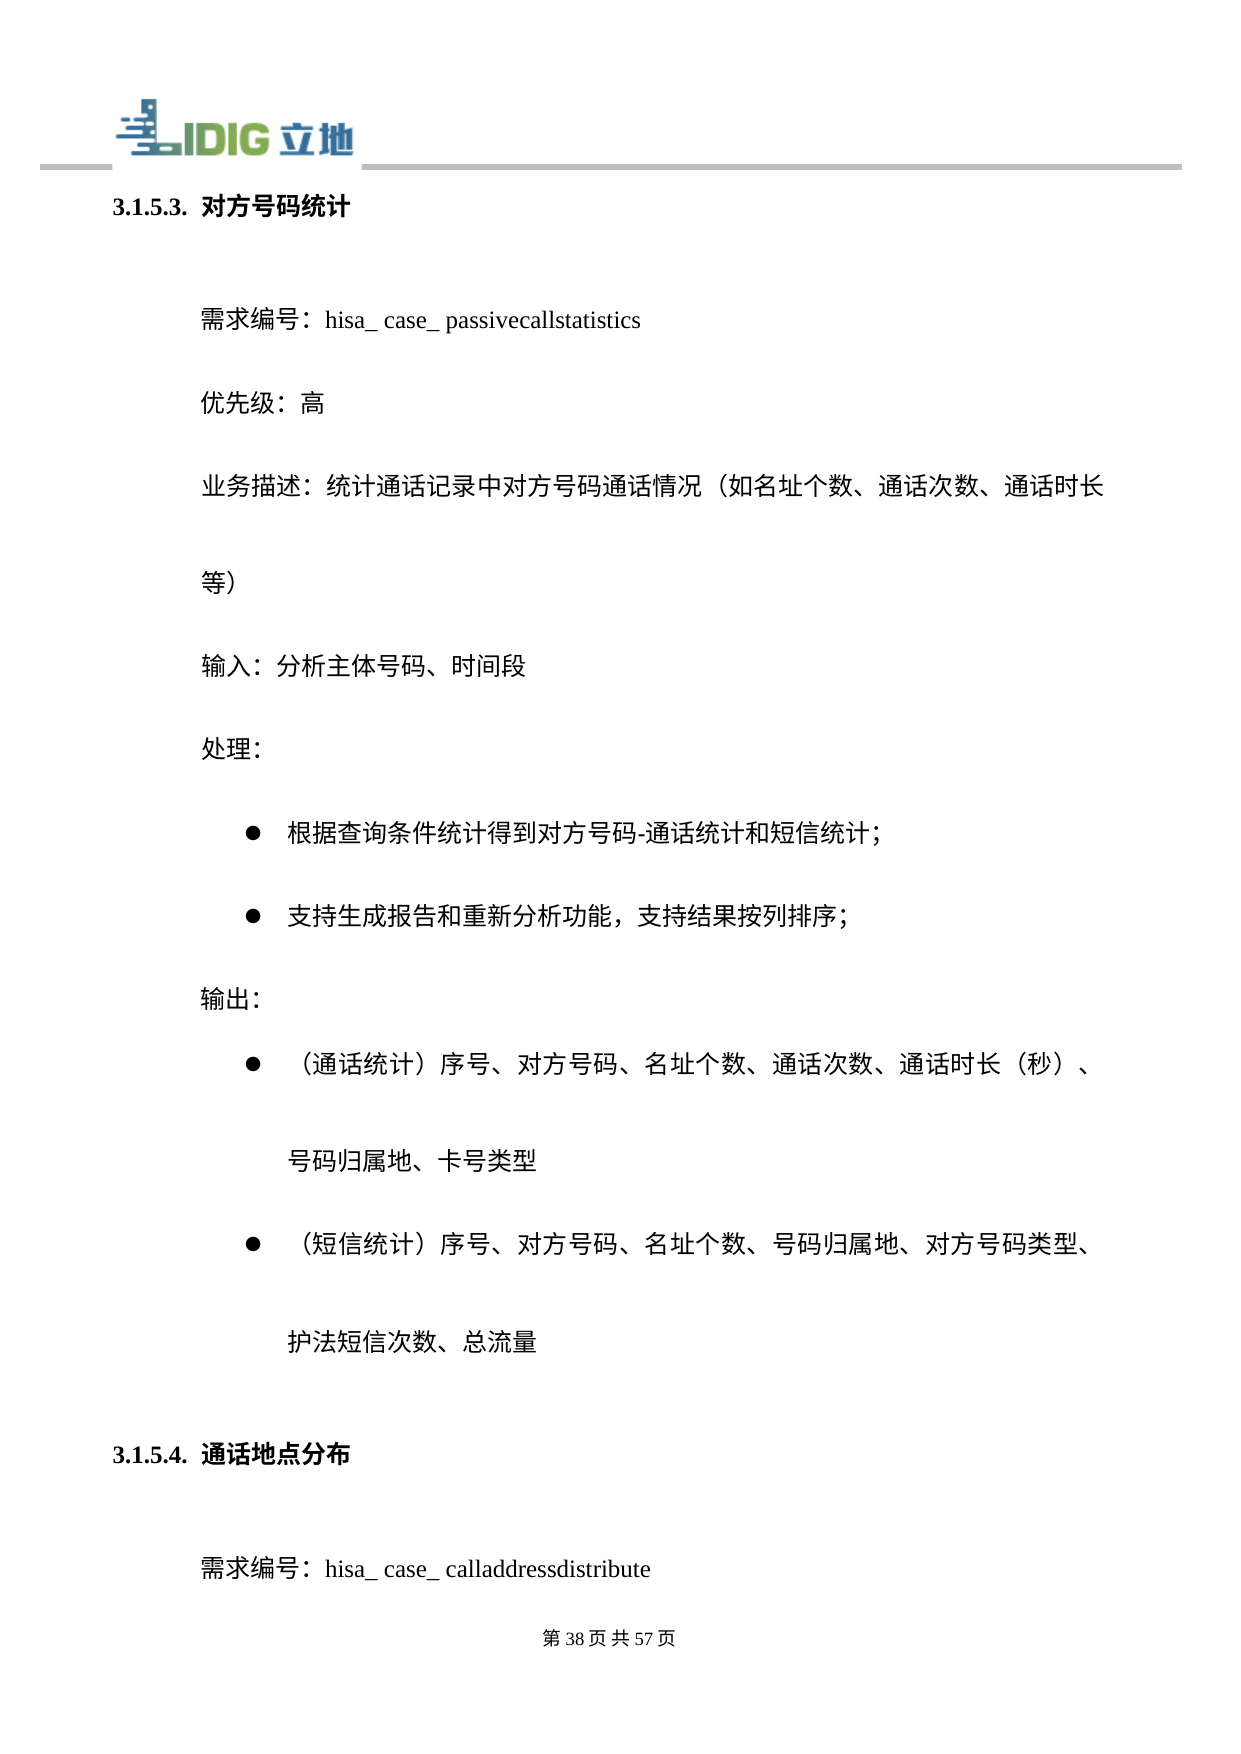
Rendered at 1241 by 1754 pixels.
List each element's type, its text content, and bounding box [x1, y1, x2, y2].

text 业务描述：统计通话记录中对方号码通话情况（如名址个数、通话次数、通话时长等） [201, 452, 1106, 614]
subtitle 对方号码统计 [112, 172, 1106, 237]
text 需求编号：hisa_ case_ passivecallstatistics [200, 286, 1106, 351]
list （通话统计）序号、对方号码、名址个数、通话次数、通话时长（秒）、号码归属地、卡号类型 [243, 1030, 1106, 1192]
text 输出： [156, 965, 1106, 1030]
list （短信统计）序号、对方号码、名址个数、号码归属地、对方号码类型、护法短信次数、总流量 [243, 1211, 1106, 1373]
text 处理： [201, 716, 1106, 781]
text 输入：分析主体号码、时间段 [201, 632, 1106, 697]
list 根据查询条件统计得到对方号码-通话统计和短信统计； [243, 799, 1106, 864]
text 优先级：高 [200, 369, 1106, 434]
subtitle 通话地点分布 [112, 1420, 1106, 1485]
text 需求编号：hisa_ case_ calladdressdistribute [200, 1534, 1106, 1599]
list 支持生成报告和重新分析功能，支持结果按列排序； [243, 882, 1106, 947]
picture [112, 88, 362, 171]
